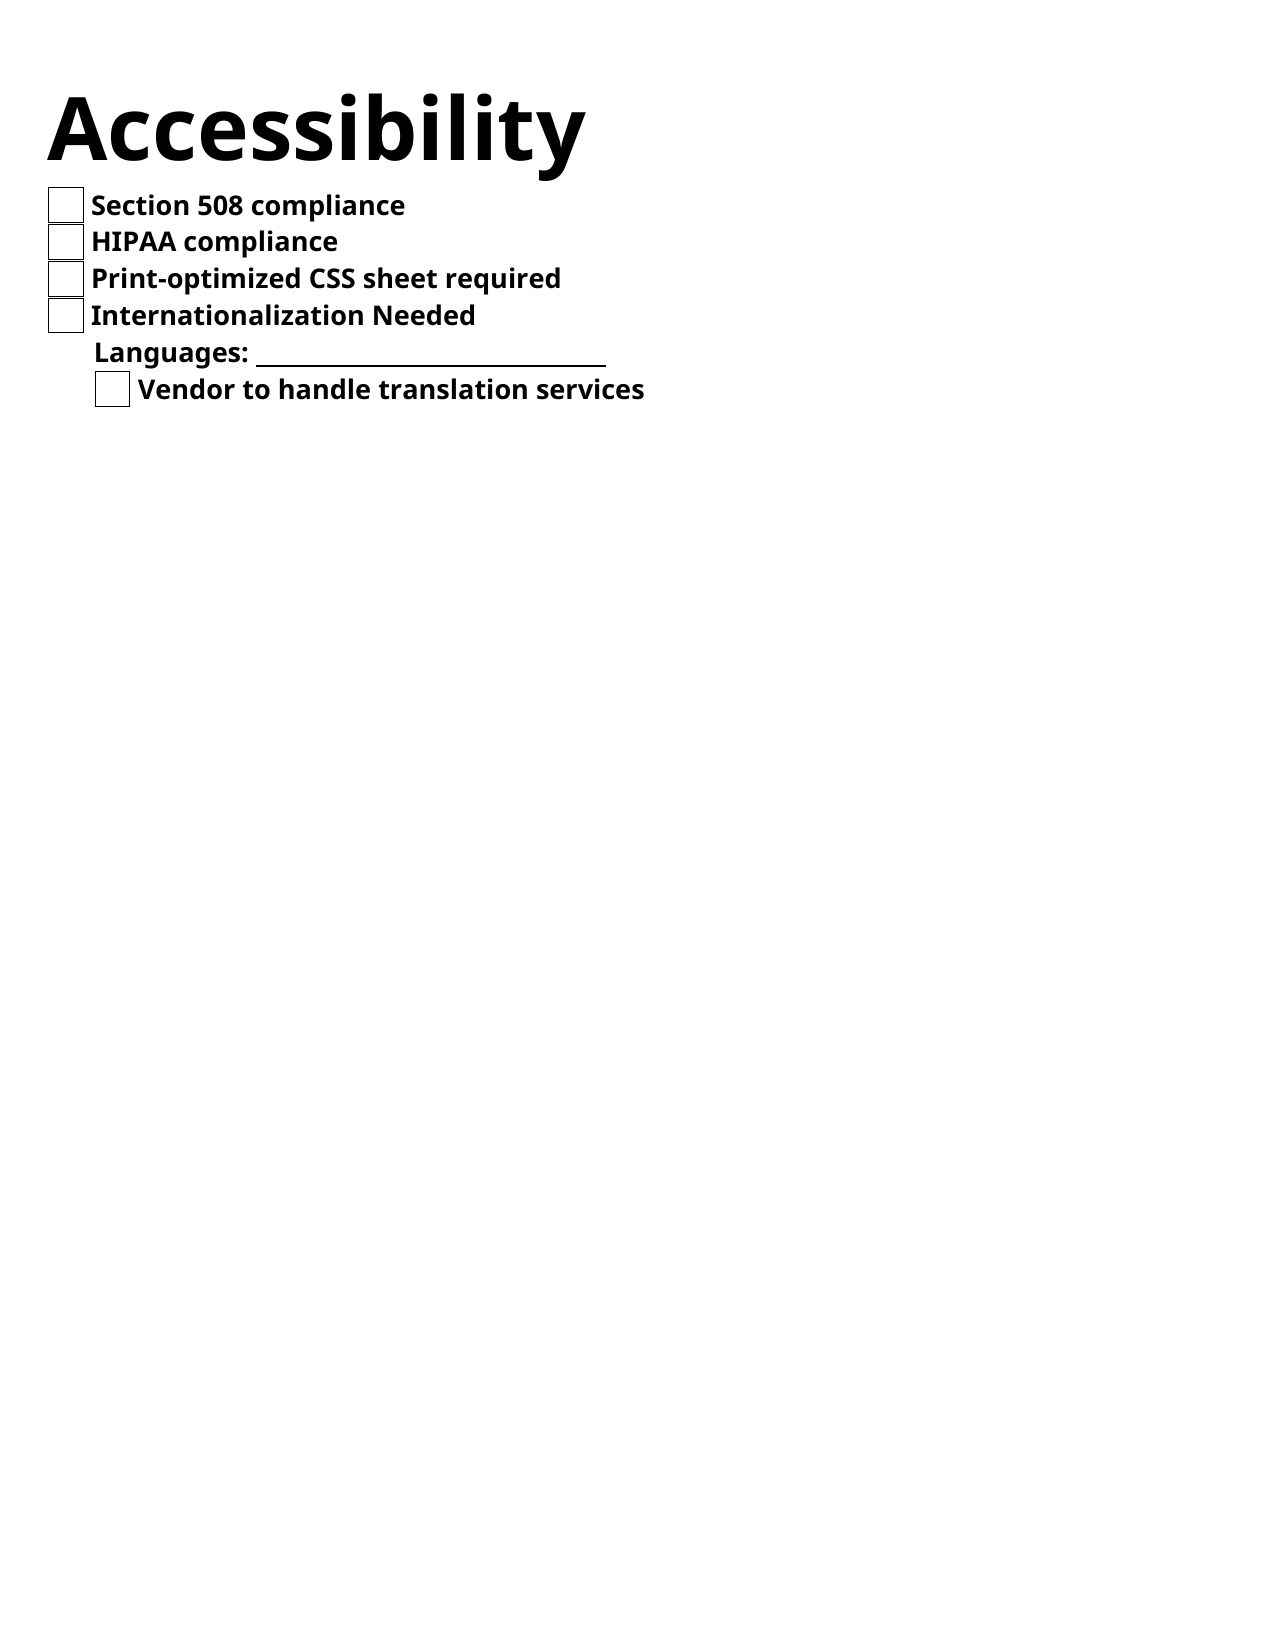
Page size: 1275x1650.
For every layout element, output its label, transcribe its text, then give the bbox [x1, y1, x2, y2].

text Accessibility [47, 67, 1275, 186]
text Section 508 compliance [47, 186, 1275, 223]
text Languages: [47, 333, 1275, 370]
text Internationalization Needed [47, 297, 1275, 333]
text Vendor to handle translation services [47, 370, 1275, 407]
text Print-optimized CSS sheet required [47, 260, 1275, 297]
text HIPAA compliance [47, 223, 1275, 260]
